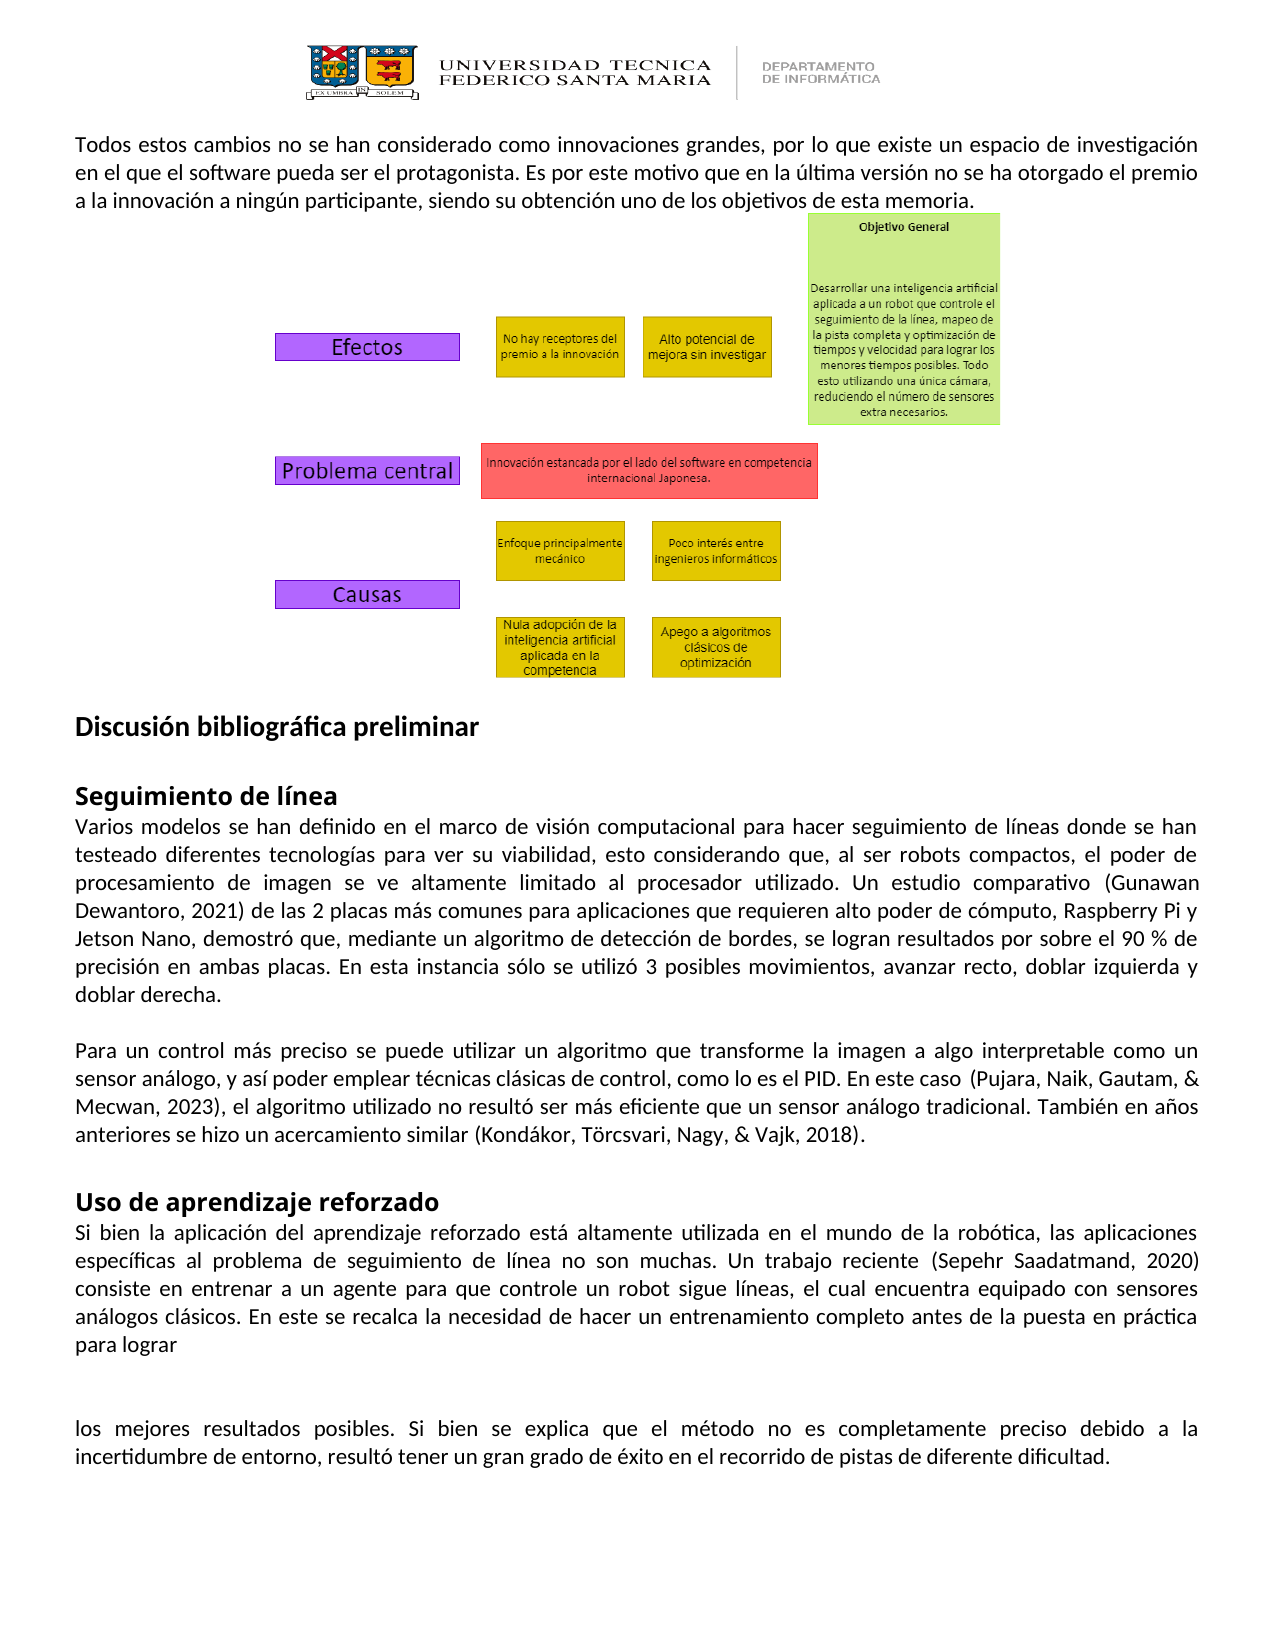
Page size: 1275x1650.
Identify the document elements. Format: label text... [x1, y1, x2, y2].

text los mejores resultados posibles. Si bien se explica que el método no es completamente preciso debido a la incertidumbre de entorno, resultó tener un gran grado de éxito en el recorrido de pistas de diferente dificultad. [75, 1414, 1200, 1470]
picture [296, 35, 888, 105]
text Seguimiento de línea [75, 778, 1200, 812]
text Si bien la aplicación del aprendizaje reforzado está altamente utilizada en el mundo de la robótica, las aplicaciones específicas al problema de seguimiento de línea no son muchas. Un trabajo reciente consiste en entrenar a un agente para que controle un robot sigue líneas, el cual encuentra equipado con sensores análogos clásicos. En este se recalca la necesidad de hacer un entrenamiento completo antes de la puesta en práctica para lograr [75, 1218, 1200, 1358]
text Para un control más preciso se puede utilizar un algoritmo que transforme la imagen a algo interpretable como un sensor análogo, y así poder emplear técnicas clásicas de control, como lo es el PID. En este caso , el algoritmo utilizado no resultó ser más eficiente que un sensor análogo tradicional. También en años anteriores se hizo un acercamiento similar . [75, 1036, 1200, 1148]
picture [275, 213, 1001, 678]
text Varios modelos se han definido en el marco de visión computacional para hacer seguimiento de líneas donde se han testeado diferentes tecnologías para ver su viabilidad, esto considerando que, al ser robots compactos, el poder de procesamiento de imagen se ve altamente limitado al procesador utilizado. Un estudio comparativo de las 2 placas más comunes para aplicaciones que requieren alto poder de cómputo, Raspberry Pi y Jetson Nano, demostró que, mediante un algoritmo de detección de bordes, se logran resultados por sobre el 90 % de precisión en ambas placas. En esta instancia sólo se utilizó 3 posibles movimientos, avanzar recto, doblar izquierda y doblar derecha. [75, 812, 1200, 1008]
text Todos estos cambios no se han considerado como innovaciones grandes, por lo que existe un espacio de investigación en el que el software pueda ser el protagonista. Es por este motivo que en la última versión no se ha otorgado el premio a la innovación a ningún participante, siendo su obtención uno de los objetivos de esta memoria. [75, 130, 1200, 214]
text Uso de aprendizaje reforzado [75, 1184, 1200, 1218]
text Discusión bibliográfica preliminar [75, 708, 1200, 744]
